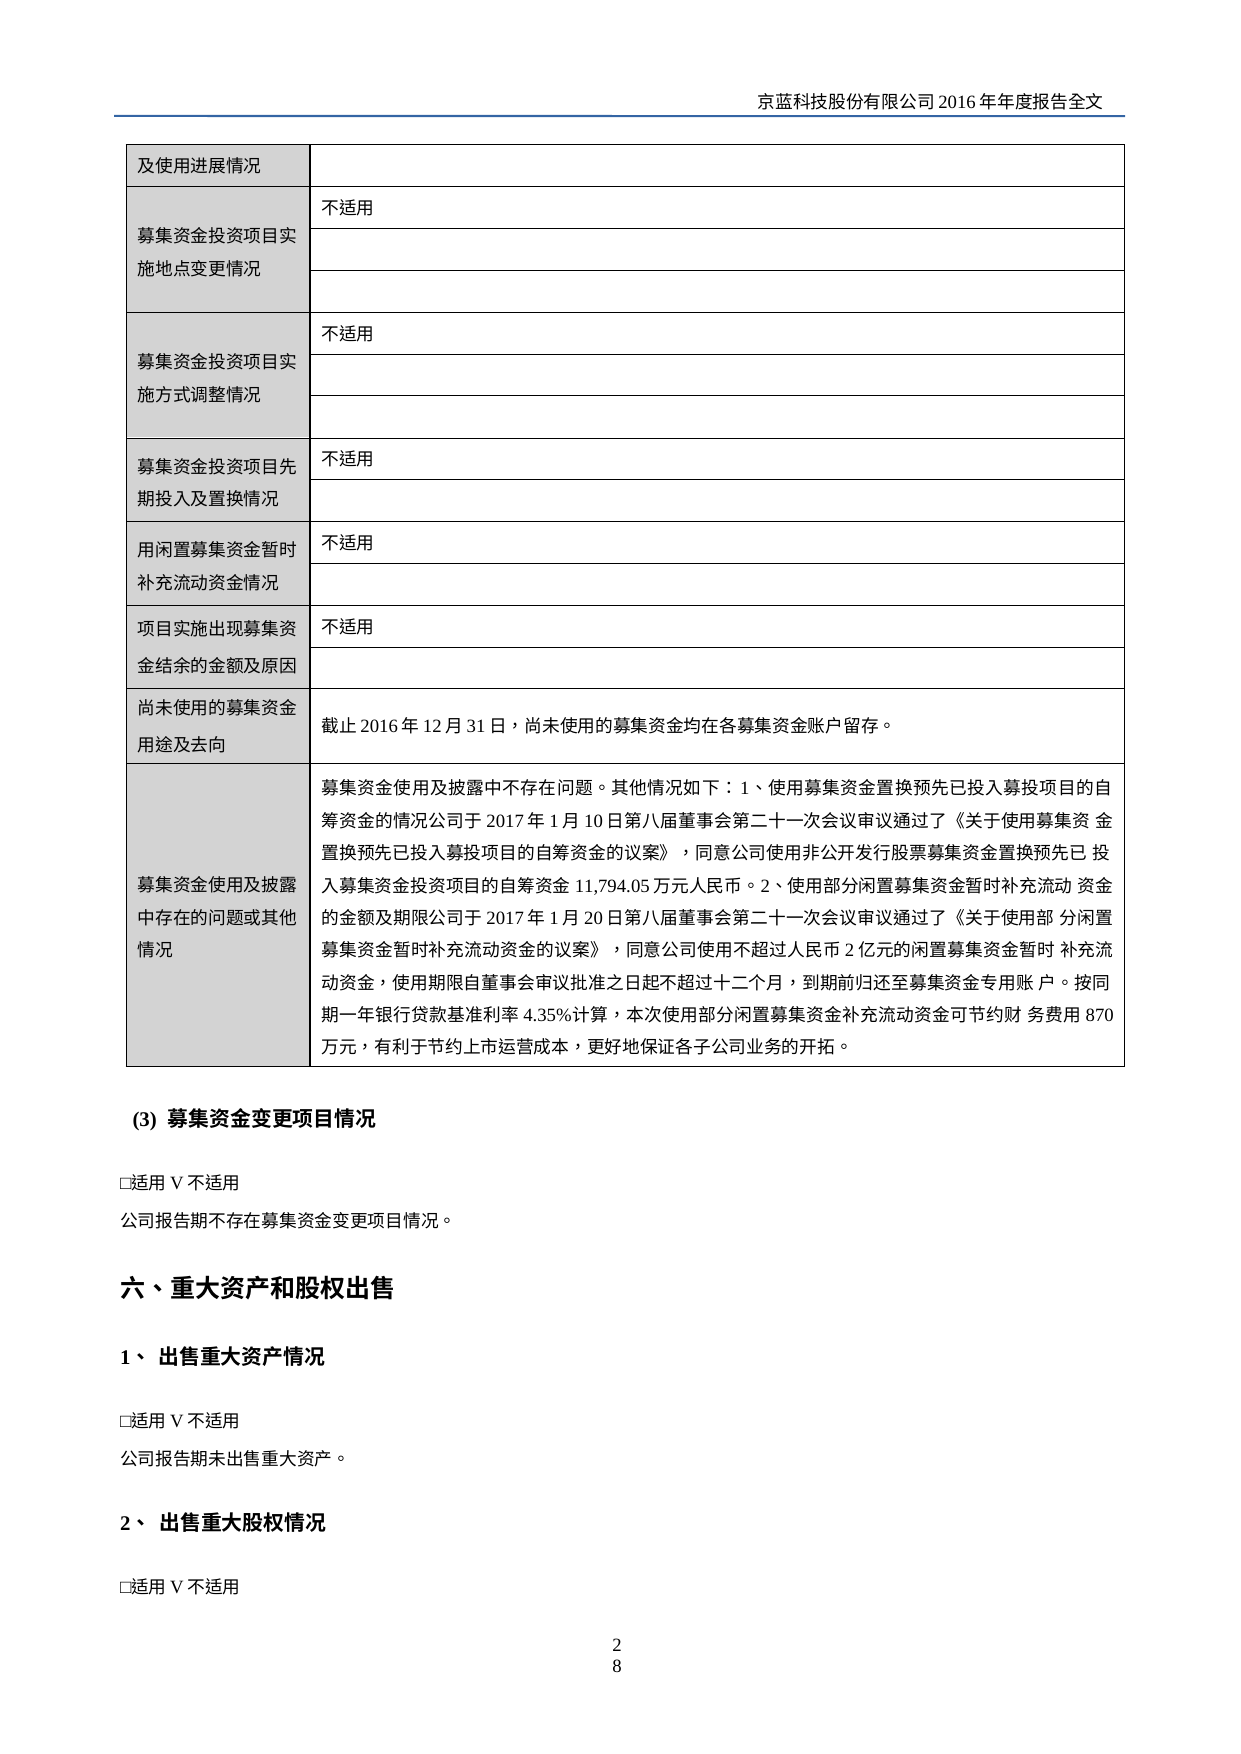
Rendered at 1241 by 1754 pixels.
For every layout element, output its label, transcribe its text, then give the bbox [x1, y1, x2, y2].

text 公司报告期未出售重大资产。 [93, 1447, 1158, 1471]
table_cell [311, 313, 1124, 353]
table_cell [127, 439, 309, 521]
text □适用V不适用 [93, 1408, 1158, 1432]
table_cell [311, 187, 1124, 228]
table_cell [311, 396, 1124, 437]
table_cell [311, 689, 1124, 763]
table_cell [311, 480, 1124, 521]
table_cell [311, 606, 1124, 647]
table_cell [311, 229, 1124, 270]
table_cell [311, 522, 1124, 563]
list 募集资金变更项目情况 [93, 1104, 1158, 1133]
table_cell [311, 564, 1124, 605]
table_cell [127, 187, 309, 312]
text 1、 出售重大资产情况 [93, 1342, 1158, 1371]
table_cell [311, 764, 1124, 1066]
text 六、重大资产和股权出售 [93, 1271, 1158, 1305]
text 2、 出售重大股权情况 [93, 1508, 1158, 1537]
text 公司报告期不存在募集资金变更项目情况。 [93, 1209, 1158, 1233]
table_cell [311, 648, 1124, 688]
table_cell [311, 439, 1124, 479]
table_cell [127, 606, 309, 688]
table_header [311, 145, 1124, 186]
text □适用V不适用 [93, 1170, 1158, 1194]
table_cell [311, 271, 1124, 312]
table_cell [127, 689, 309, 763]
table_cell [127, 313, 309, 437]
text □适用V不适用 [93, 1574, 1158, 1599]
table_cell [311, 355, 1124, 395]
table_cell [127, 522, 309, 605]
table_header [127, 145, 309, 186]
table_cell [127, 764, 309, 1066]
